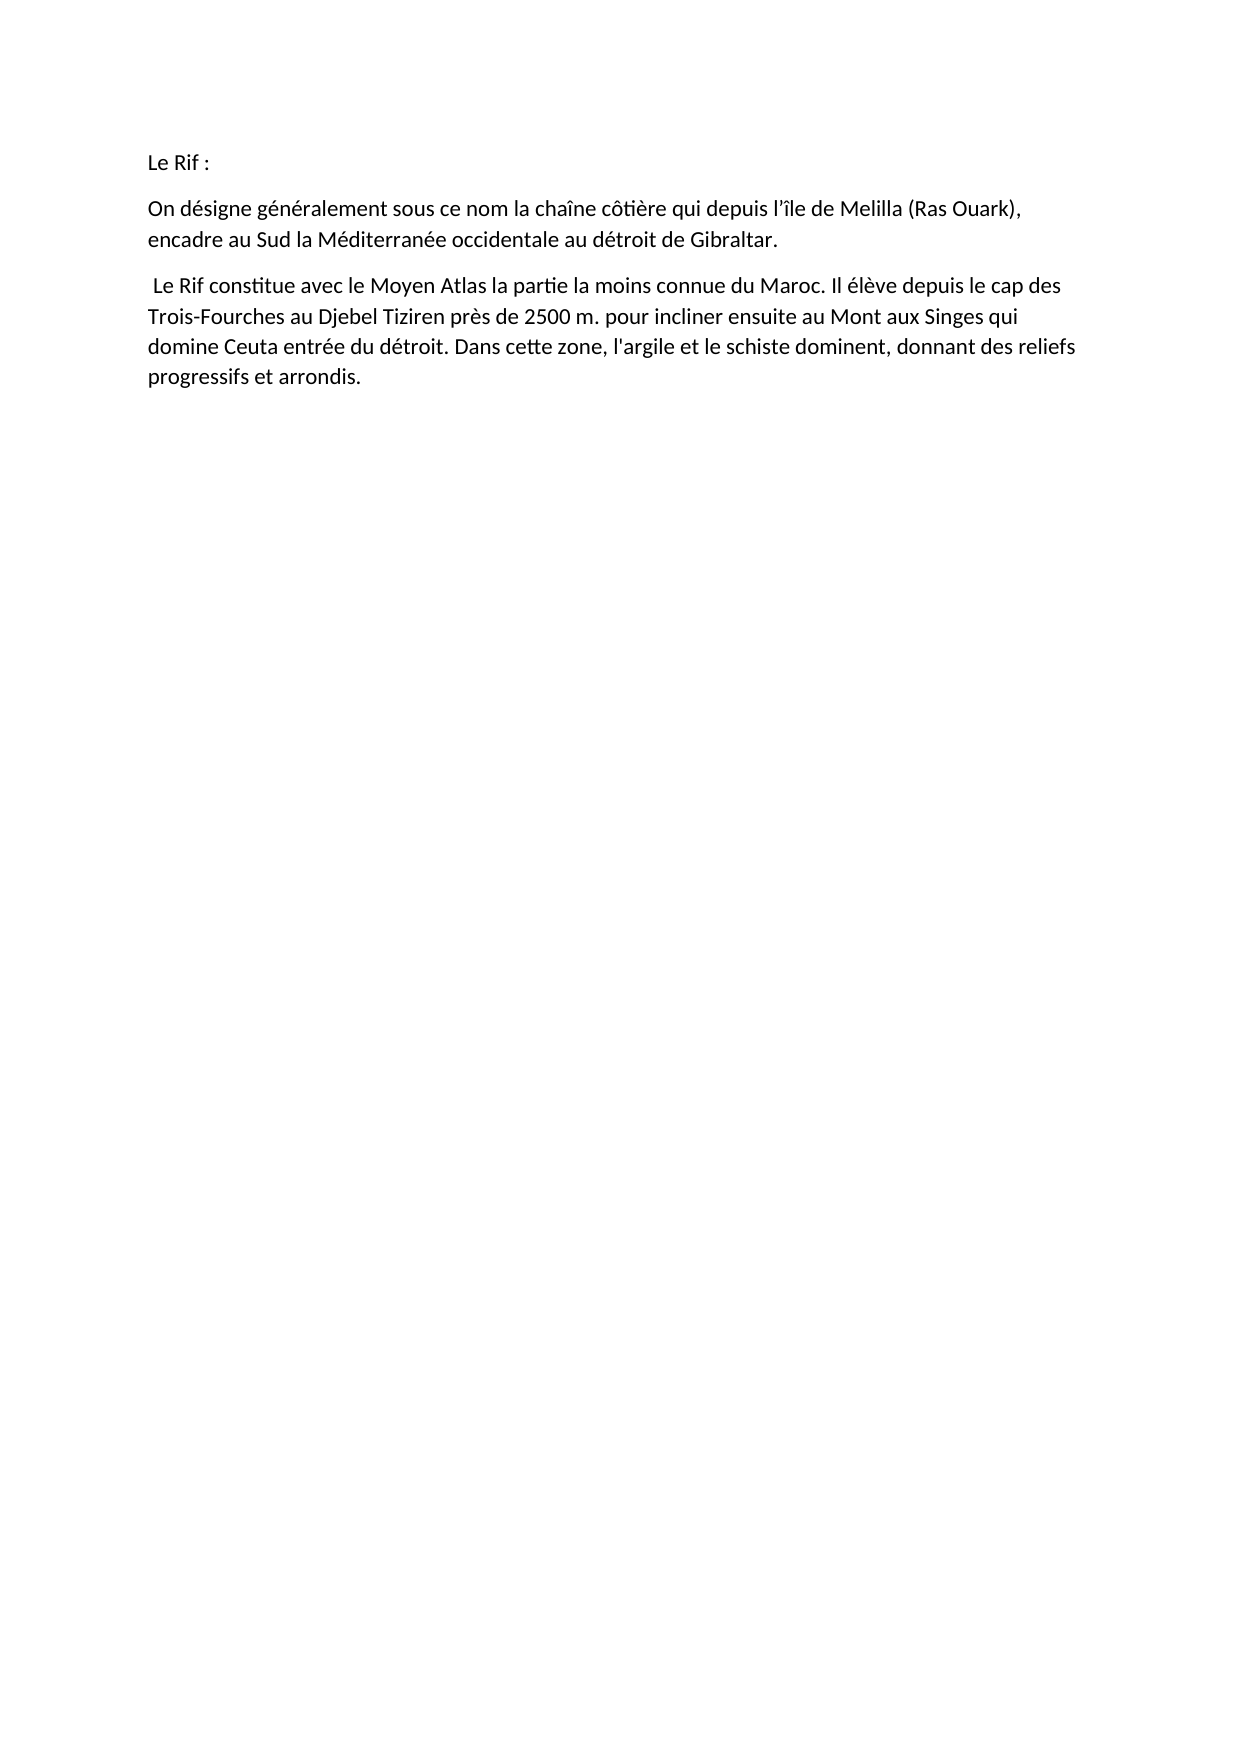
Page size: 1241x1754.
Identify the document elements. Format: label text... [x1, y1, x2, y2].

text Le Rif constitue avec le Moyen Atlas la partie la moins connue du Maroc. Il élève depuis le cap des Trois-Fourches au Djebel Tiziren près de 2500 m. pour incliner ensuite au Mont aux Singes qui domine Ceuta entrée du détroit. Dans cette zone, l'argile et le schiste dominent, donnant des reliefs progressifs et arrondis. [148, 272, 1093, 390]
text Le Rif : [148, 148, 1093, 176]
text On désigne généralement sous ce nom la chaîne côtière qui depuis l’île de Melilla (Ras Ouark), encadre au Sud la Méditerranée occidentale au détroit de Gibraltar. [148, 194, 1093, 253]
